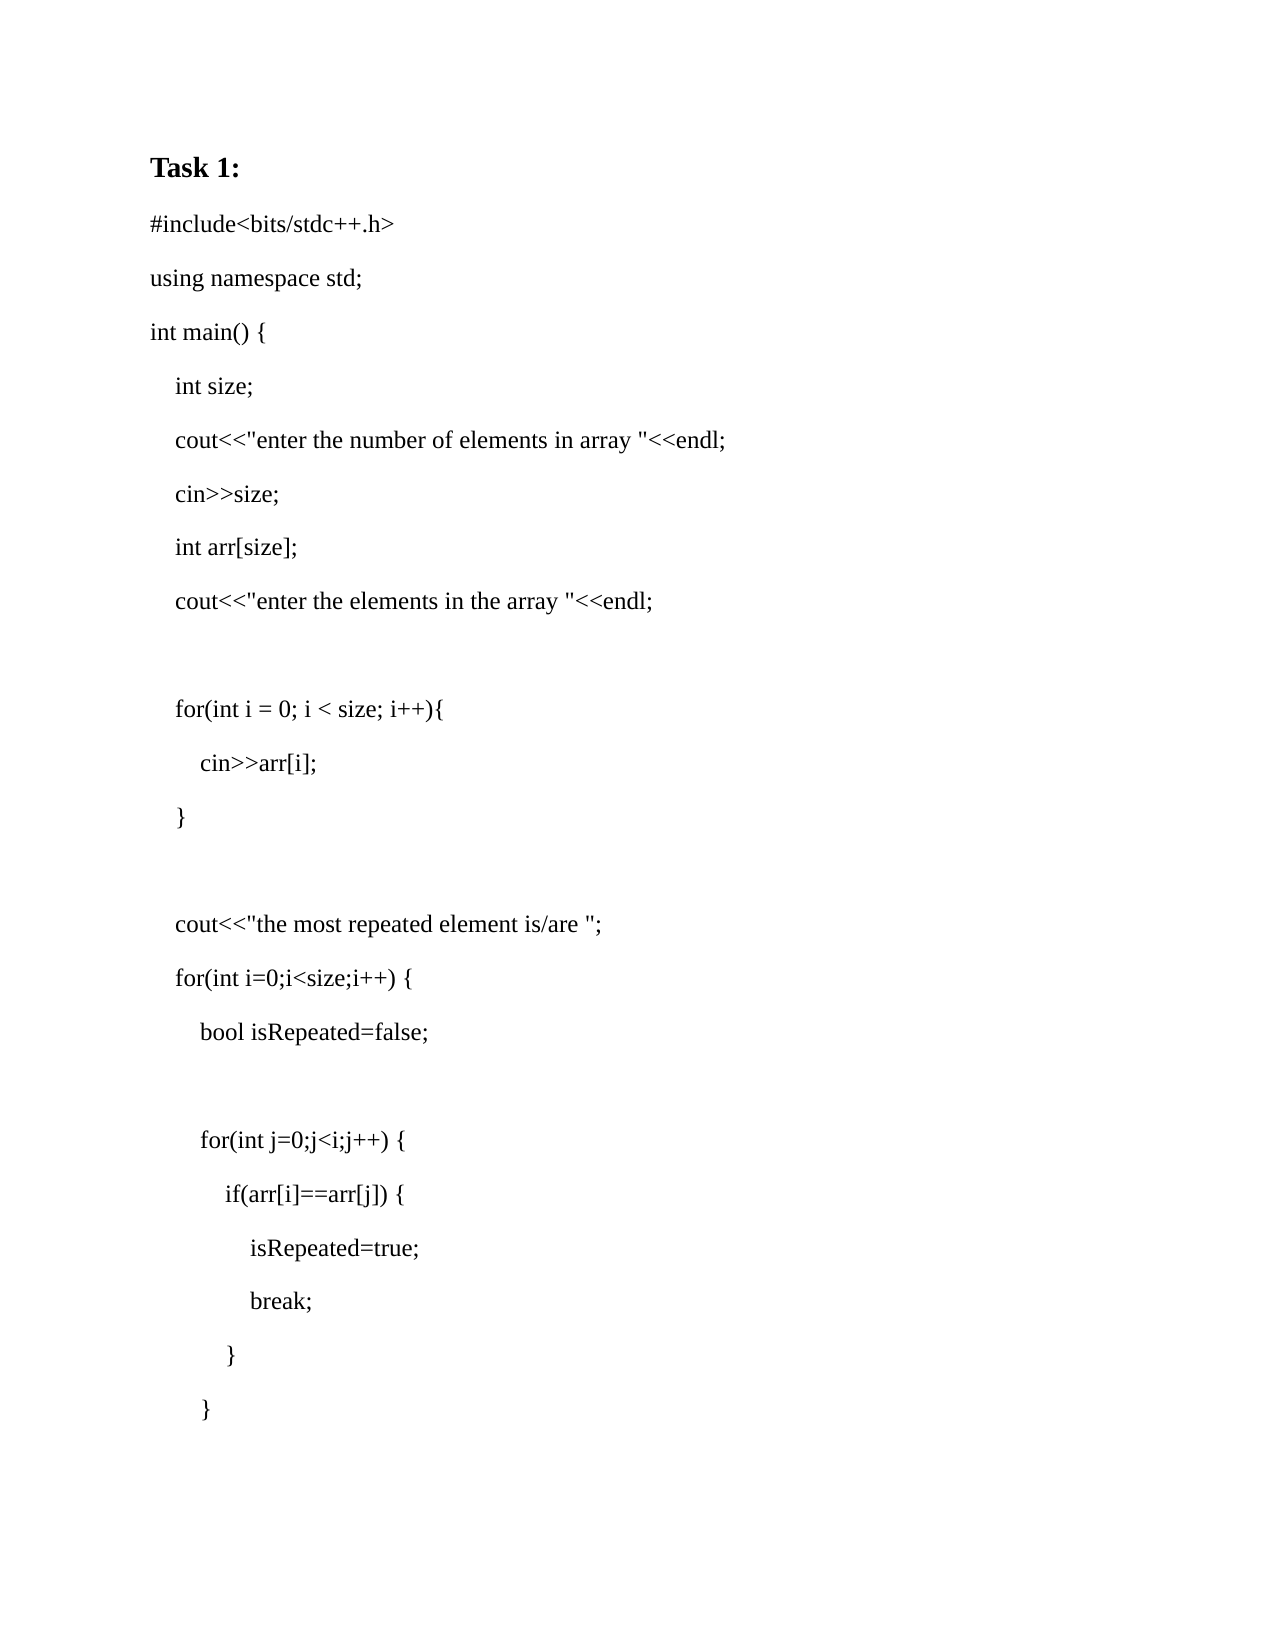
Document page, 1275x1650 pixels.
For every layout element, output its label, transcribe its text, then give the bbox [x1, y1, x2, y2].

text cin>>arr[i]; [150, 748, 1125, 777]
text #include<bits/stdc++.h> [150, 209, 1125, 238]
text for(int i=0;i<size;i++) { [150, 963, 1125, 992]
text cin>>size; [150, 479, 1125, 507]
text cout<<"the most repeated element is/are "; [150, 909, 1125, 938]
text cout<<"enter the elements in the array "<<endl; [150, 586, 1125, 615]
text for(int j=0;j<i;j++) { [150, 1125, 1125, 1154]
text for(int i = 0; i < size; i++){ [150, 694, 1125, 723]
text break; [150, 1286, 1125, 1315]
text if(arr[i]==arr[j]) { [150, 1179, 1125, 1207]
text bool isRepeated=false; [150, 1017, 1125, 1046]
text } [150, 1340, 1125, 1369]
text cout<<"enter the number of elements in array "<<endl; [150, 425, 1125, 453]
text int main() { [150, 317, 1125, 346]
text } [150, 802, 1125, 831]
text isRepeated=true; [150, 1233, 1125, 1261]
text Task 1: [150, 150, 1125, 183]
text int arr[size]; [150, 532, 1125, 561]
text } [150, 1394, 1125, 1423]
text int size; [150, 371, 1125, 400]
text using namespace std; [150, 263, 1125, 292]
